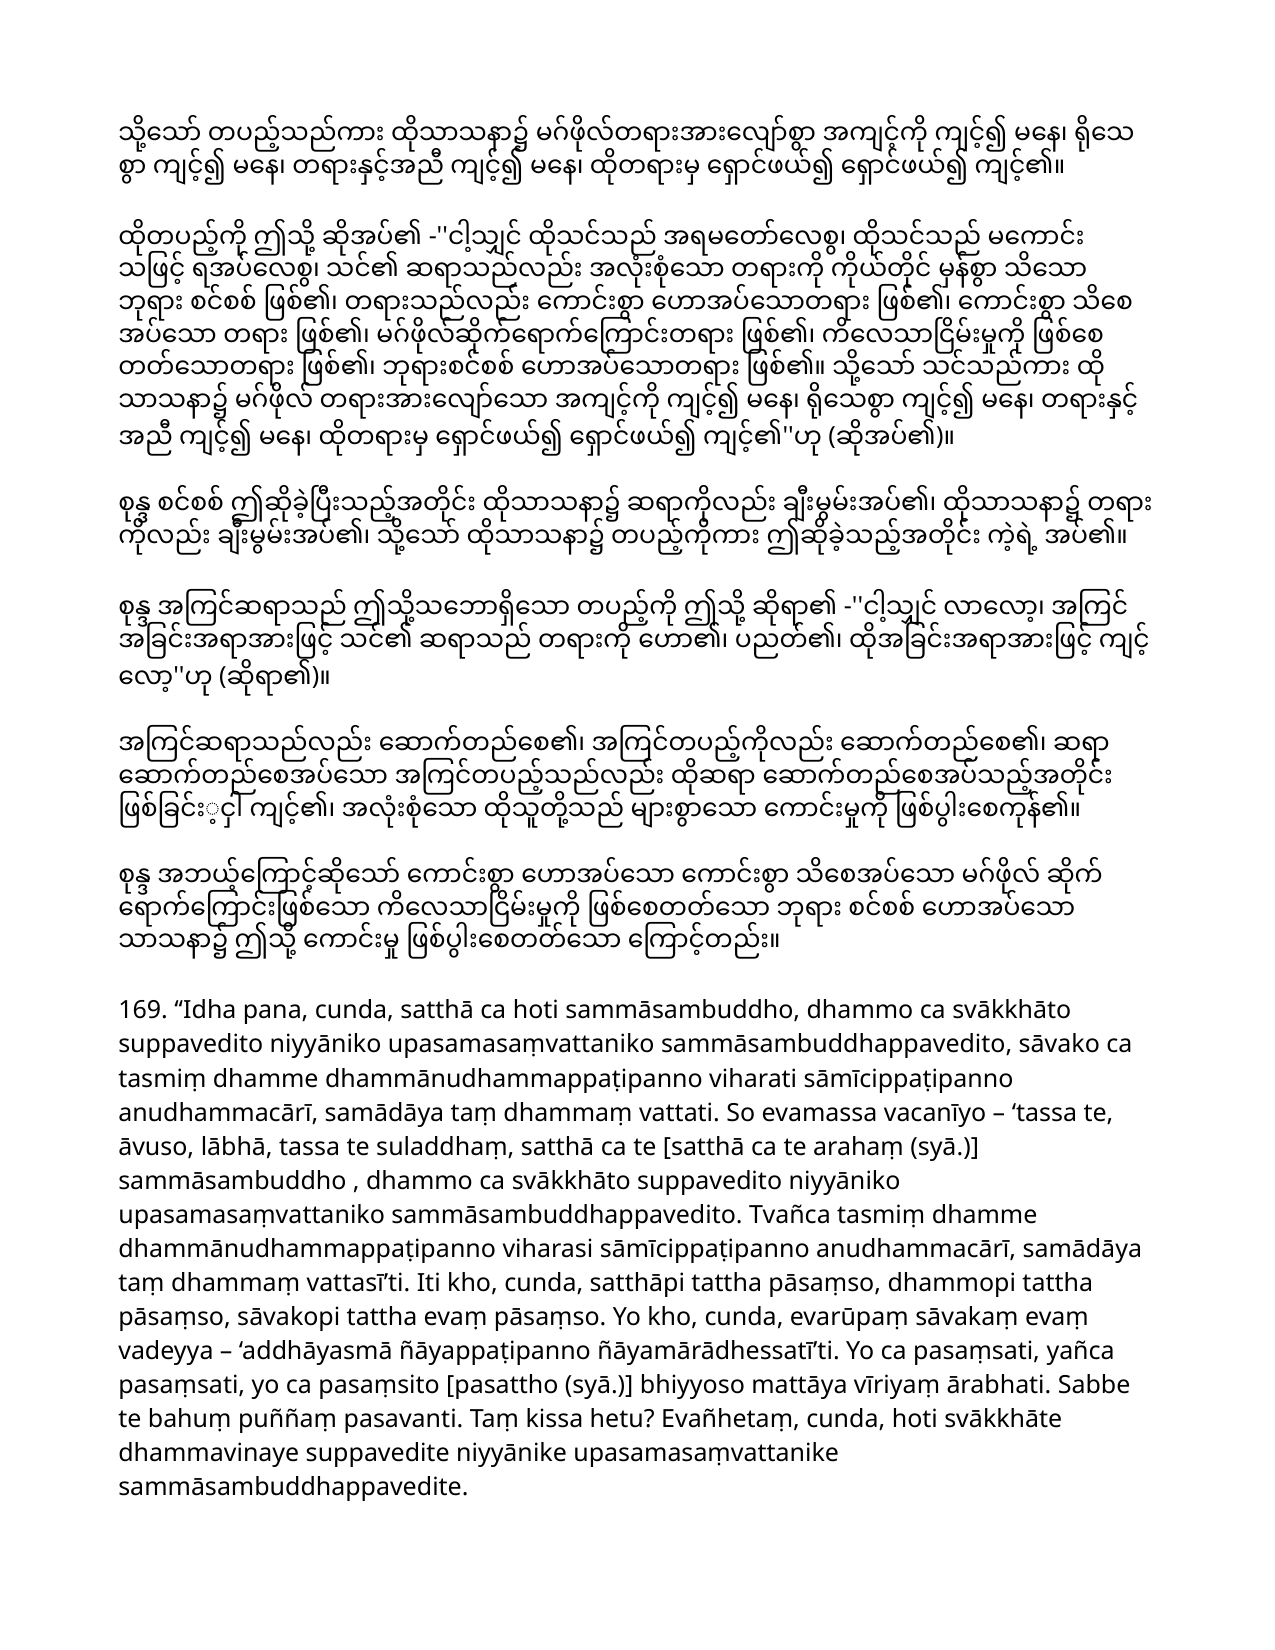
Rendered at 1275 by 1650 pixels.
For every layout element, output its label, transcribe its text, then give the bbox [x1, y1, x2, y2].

text ထိုတပည့်ကို ဤသို့ ဆိုအပ်၏ -''ငါ့သျှင် ထိုသင်သည် အရမတော်လေစွ၊ ထိုသင်သည် မကောင်း သဖြင့် ရအပ်လေစွ၊ သင်၏ ဆရာသည်လည်း အလုံးစုံသော တရားကို ကိုယ်တိုင် မှန်စွာ သိသော ဘုရား စင်စစ် ဖြစ်၏၊ တရားသည်လည်း ကောင်းစွာ ဟောအပ်သောတရား ဖြစ်၏၊ ကောင်းစွာ သိစေအပ်သော တရား ဖြစ်၏၊ မဂ်ဖိုလ်ဆိုက်ရောက်ကြောင်းတရား ဖြစ်၏၊ ကိလေသာငြိမ်းမှုကို ဖြစ်စေတတ်သောတရား ဖြစ်၏၊ ဘုရားစင်စစ် ဟောအပ်သောတရား ဖြစ်၏။ သို့သော် သင်သည်ကား ထိုသာသနာ၌ မဂ်ဖိုလ် တရားအားလျော်သော အကျင့်ကို ကျင့်၍ မနေ၊ ရိုသေစွာ ကျင့်၍ မနေ၊ တရားနှင့်အညီ ကျင့်၍ မနေ၊ ထိုတရားမှ ရှောင်ဖယ်၍ ရှောင်ဖယ်၍ ကျင့်၏''ဟု (ဆိုအပ်၏)။ [118, 217, 1157, 454]
text သို့သော် တပည့်သည်ကား ထိုသာသနာ၌ မဂ်ဖိုလ်တရားအားလျော်စွာ အကျင့်ကို ကျင့်၍ မနေ၊ ရိုသေစွာ ကျင့်၍ မနေ၊ တရားနှင့်အညီ ကျင့်၍ မနေ၊ ထိုတရားမှ ရှောင်ဖယ်၍ ရှောင်ဖယ်၍ ကျင့်၏။ [118, 118, 1157, 183]
text စုန္ဒ စင်စစ် ဤဆိုခဲ့ပြီးသည့်အတိုင်း ထိုသာသနာ၌ ဆရာကိုလည်း ချီးမွမ်းအပ်၏၊ ထိုသာသနာ၌ တရားကိုလည်း ချီးမွမ်းအပ်၏၊ သို့သော် ထိုသာသနာ၌ တပည့်ကိုကား ဤဆိုခဲ့သည့်အတိုင်း ကဲ့ရဲ့ အပ်၏။ [118, 488, 1157, 554]
text အကြင်ဆရာသည်လည်း ဆောက်တည်စေ၏၊ အကြင်တပည့်ကိုလည်း ဆောက်တည်စေ၏၊ ဆရာ ဆောက်တည်စေအပ်သော အကြင်တပည့်သည်လည်း ထိုဆရာ ဆောက်တည်စေအပ်သည့်အတိုင်း ဖြစ်ခြင်း့ငှါ ကျင့်၏၊ အလုံးစုံသော ထိုသူတို့သည် များစွာသော ကောင်းမှုကို ဖြစ်ပွါးစေကုန်၏။ [118, 728, 1157, 826]
text 169. ‘‘Idha pana, cunda, satthā ca hoti sammāsambuddho, dhammo ca svākkhāto suppavedito niyyāniko upasamasaṃvattaniko sammāsambuddhappavedito, sāvako ca tasmiṃ dhamme dhammānudhammappaṭipanno viharati sāmīcippaṭipanno anudhammacārī, samādāya taṃ dhammaṃ vattati. So evamassa vacanīyo – ‘tassa te, āvuso, lābhā, tassa te suladdhaṃ, satthā ca te [satthā ca te arahaṃ (syā.)] sammāsambuddho , dhammo ca svākkhāto suppavedito niyyāniko upasamasaṃvattaniko sammāsambuddhappavedito. Tvañca tasmiṃ dhamme dhammānudhammappaṭipanno viharasi sāmīcippaṭipanno anudhammacārī, samādāya taṃ dhammaṃ vattasī’ti. Iti kho, cunda, satthāpi tattha pāsaṃso, dhammopi tattha pāsaṃso, sāvakopi tattha evaṃ pāsaṃso. Yo kho, cunda, evarūpaṃ sāvakaṃ evaṃ vadeyya – ‘addhāyasmā ñāyappaṭipanno ñāyamārādhessatī’ti. Yo ca pasaṃsati, yañca pasaṃsati, yo ca pasaṃsito [pasattho (syā.)] bhiyyoso mattāya vīriyaṃ ārabhati. Sabbe te bahuṃ puññaṃ pasavanti. Taṃ kissa hetu? Evañhetaṃ, cunda, hoti svākkhāte dhammavinaye suppavedite niyyānike upasamasaṃvattanike sammāsambuddhappavedite. [118, 992, 1157, 1503]
text စုန္ဒ အဘယ့်ကြောင့်ဆိုသော် ကောင်းစွာ ဟောအပ်သော ကောင်းစွာ သိစေအပ်သော မဂ်ဖိုလ် ဆိုက် ရောက်ကြောင်းဖြစ်သော ကိလေသာငြိမ်းမှုကို ဖြစ်စေတတ်သော ဘုရား စင်စစ် ဟောအပ်သော သာသနာ၌ ဤသို့ ကောင်းမှု ဖြစ်ပွါးစေတတ်သော ကြောင့်တည်း။ [118, 860, 1157, 958]
text စုန္ဒ အကြင်ဆရာသည် ဤသို့သဘောရှိသော တပည့်ကို ဤသို့ ဆိုရာ၏ -''ငါ့သျှင် လာလော့၊ အကြင်အခြင်းအရာအားဖြင့် သင်၏ ဆရာသည် တရားကို ဟော၏၊ ပညတ်၏၊ ထိုအခြင်းအရာအားဖြင့် ကျင့်လော့''ဟု (ဆိုရာ၏)။ [118, 588, 1157, 694]
